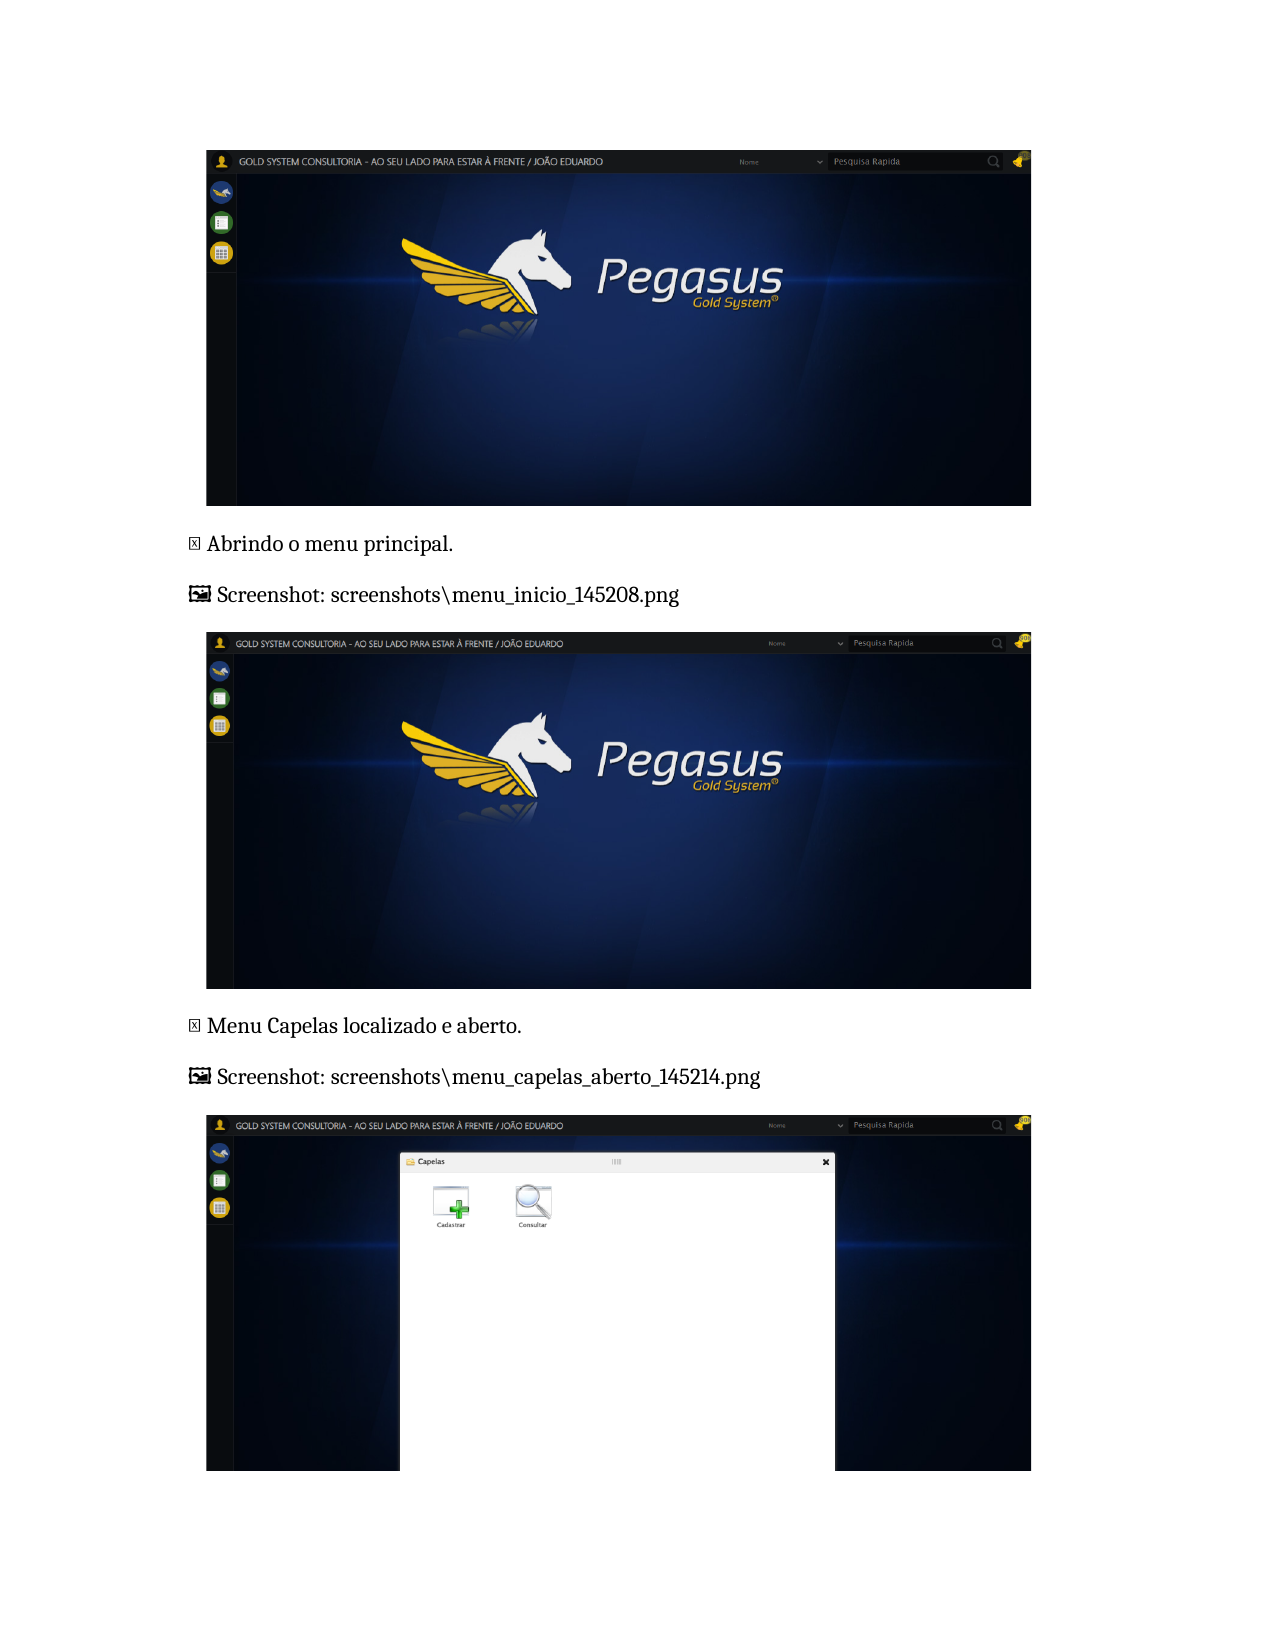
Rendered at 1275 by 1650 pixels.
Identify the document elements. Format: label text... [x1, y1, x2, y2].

picture [206, 632, 1032, 989]
text 🖼️ Screenshot: screenshots\menu_inicio_145208.png [187, 581, 1087, 608]
text 🖼️ Screenshot: screenshots\menu_capelas_aberto_145214.png [187, 1064, 1087, 1090]
text ✅ Menu Capelas localizado e aberto. [187, 1013, 1087, 1039]
picture [206, 1115, 1032, 1471]
text 🔄 Abrindo o menu principal. [187, 530, 1087, 557]
picture [206, 150, 1032, 506]
